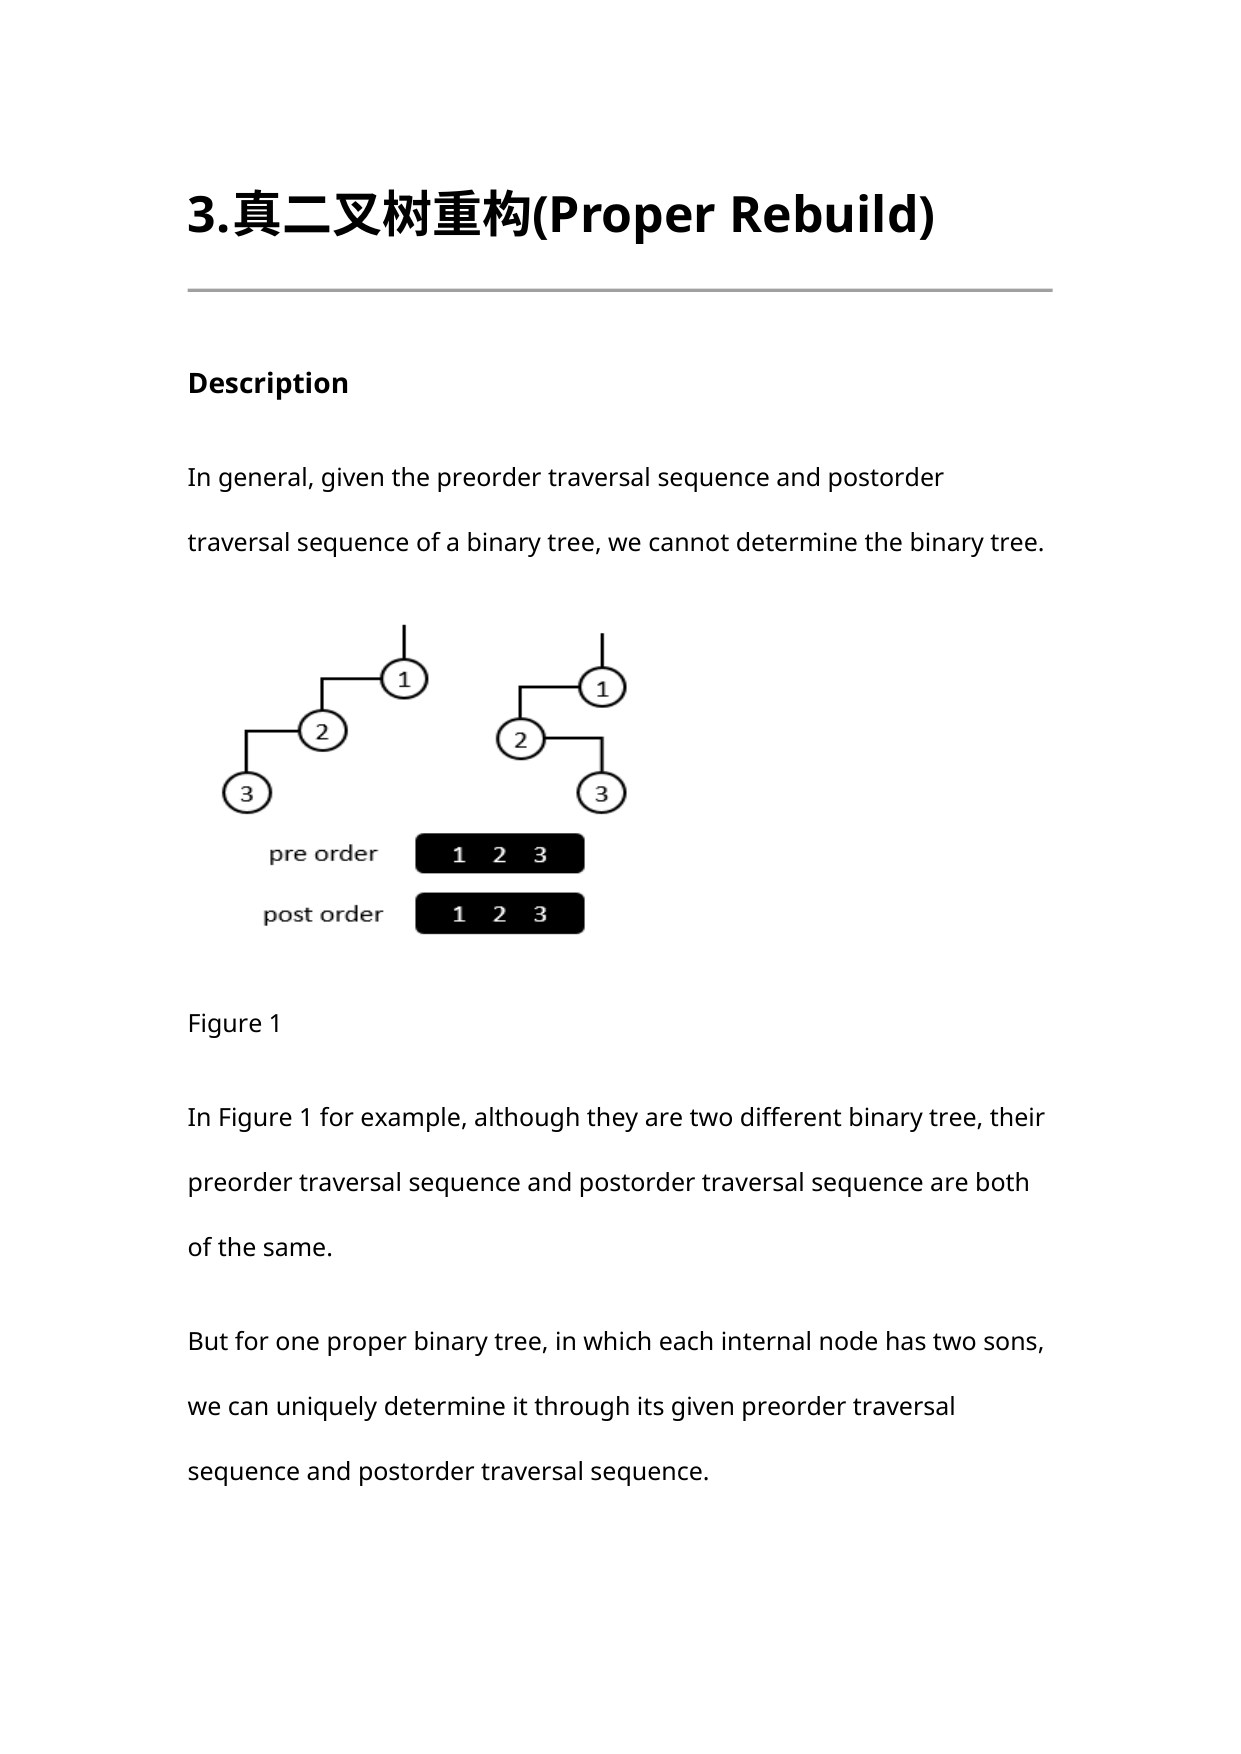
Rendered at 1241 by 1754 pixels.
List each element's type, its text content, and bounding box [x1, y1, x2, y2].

text Description [187, 350, 1053, 415]
picture [187, 603, 688, 948]
text In general, given the preorder traversal sequence and postorder traversal sequence of a binary tree, we cannot determine the binary tree. [187, 444, 1053, 574]
subtitle 真二叉树重构(Proper Rebuild) [187, 162, 1053, 259]
text Figure 1 [187, 990, 1053, 1055]
text In Figure 1 for example, although they are two different binary tree, their preorder traversal sequence and postorder traversal sequence are both of the same. [187, 1084, 1053, 1279]
text But for one proper binary tree, in which each internal node has two sons, we can uniquely determine it through its given preorder traversal sequence and postorder traversal sequence. [187, 1309, 1053, 1504]
